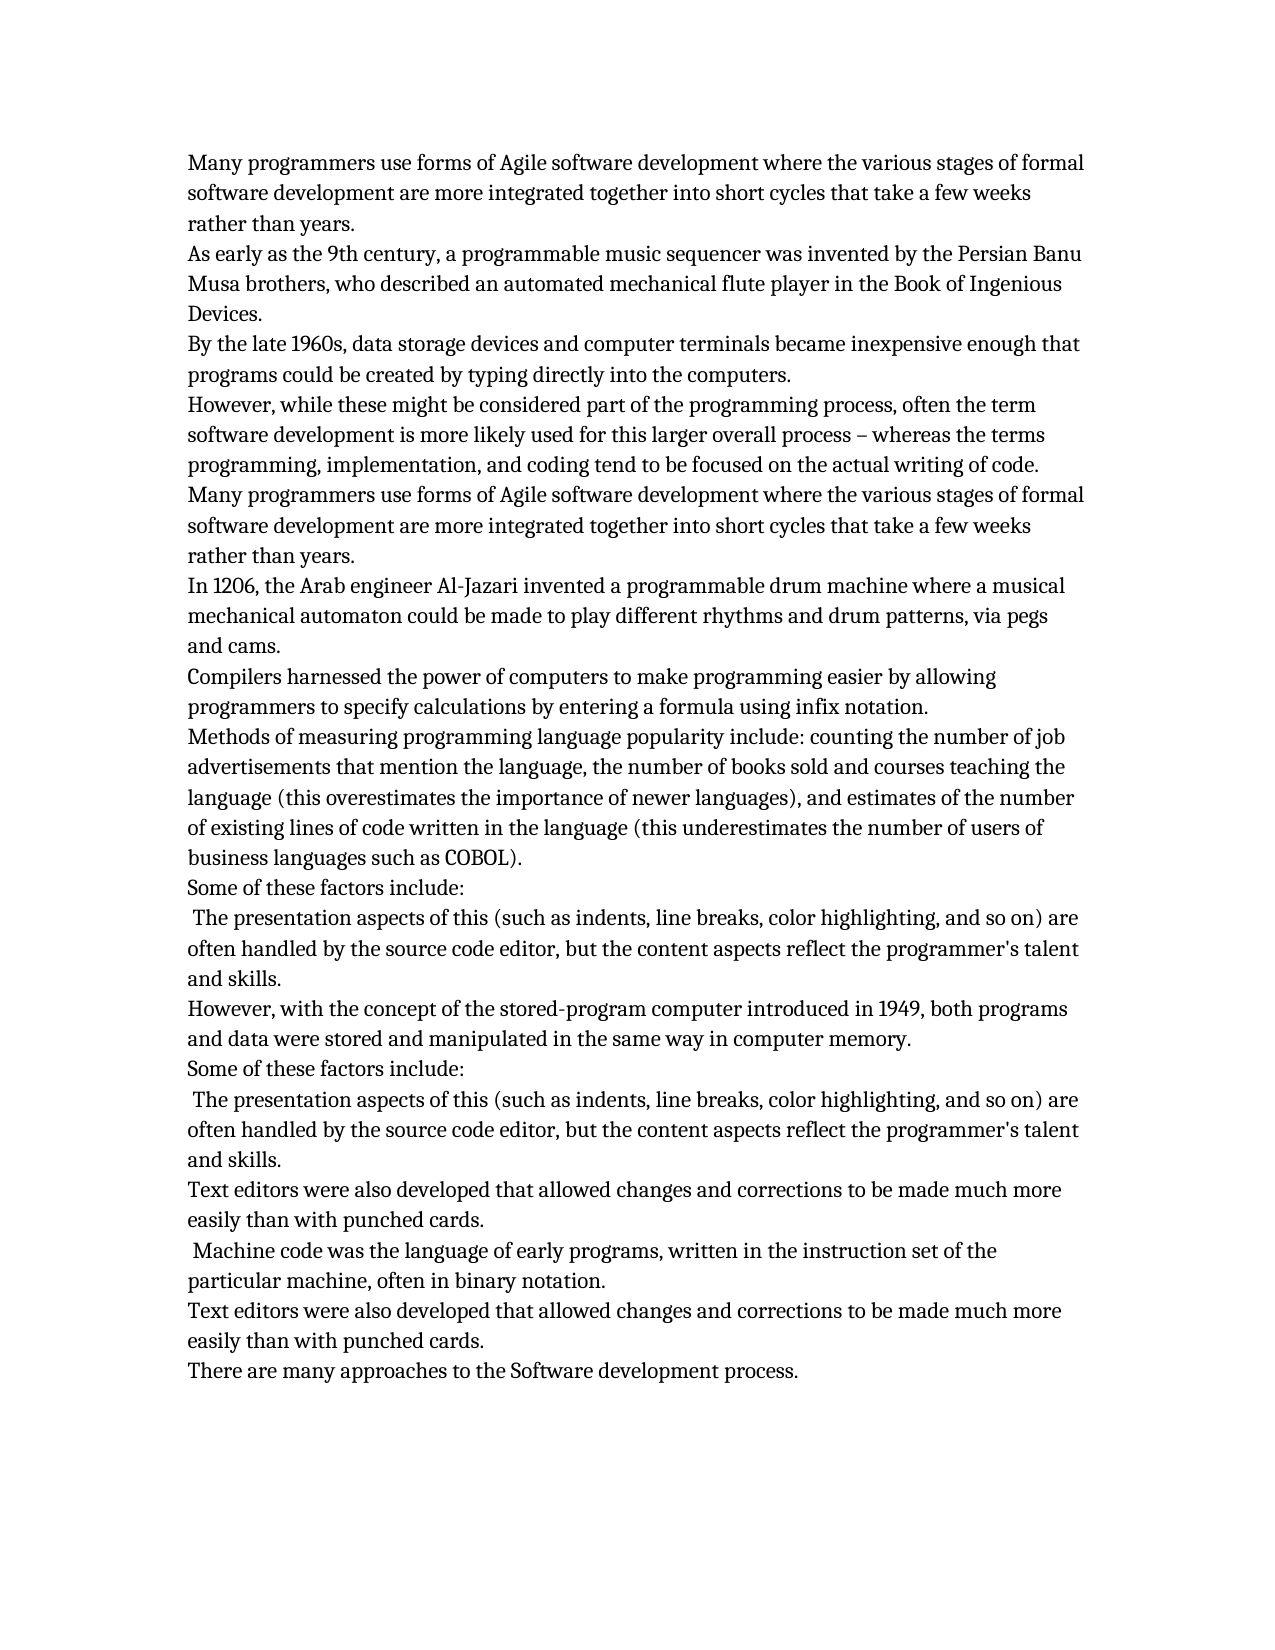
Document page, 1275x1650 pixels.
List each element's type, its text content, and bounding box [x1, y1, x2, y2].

text Many programmers use forms of Agile software development where the various stages of formal software development are more integrated together into short cycles that take a few weeks rather than years. As early as the 9th century, a programmable music sequencer was invented by the Persian Banu Musa brothers, who described an automated mechanical flute player in the Book of Ingenious Devices. By the late 1960s, data storage devices and computer terminals became inexpensive enough that programs could be created by typing directly into the computers. However, while these might be considered part of the programming process, often the term software development is more likely used for this larger overall process – whereas the terms programming, implementation, and coding tend to be focused on the actual writing of code. Many programmers use forms of Agile software development where the various stages of formal software development are more integrated together into short cycles that take a few weeks rather than years. In 1206, the Arab engineer Al-Jazari invented a programmable drum machine where a musical mechanical automaton could be made to play different rhythms and drum patterns, via pegs and cams. Compilers harnessed the power of computers to make programming easier by allowing programmers to specify calculations by entering a formula using infix notation. Methods of measuring programming language popularity include: counting the number of job advertisements that mention the language, the number of books sold and courses teaching the language (this overestimates the importance of newer languages), and estimates of the number of existing lines of code written in the language (this underestimates the number of users of business languages such as COBOL). Some of these factors include: The presentation aspects of this (such as indents, line breaks, color highlighting, and so on) are often handled by the source code editor, but the content aspects reflect the programmer's talent and skills. However, with the concept of the stored-program computer introduced in 1949, both programs and data were stored and manipulated in the same way in computer memory. Some of these factors include: The presentation aspects of this (such as indents, line breaks, color highlighting, and so on) are often handled by the source code editor, but the content aspects reflect the programmer's talent and skills. Text editors were also developed that allowed changes and corrections to be made much more easily than with punched cards. Machine code was the language of early programs, written in the instruction set of the particular machine, often in binary notation. Text editors were also developed that allowed changes and corrections to be made much more easily than with punched cards. There are many approaches to the Software development process. [187, 150, 1087, 1385]
